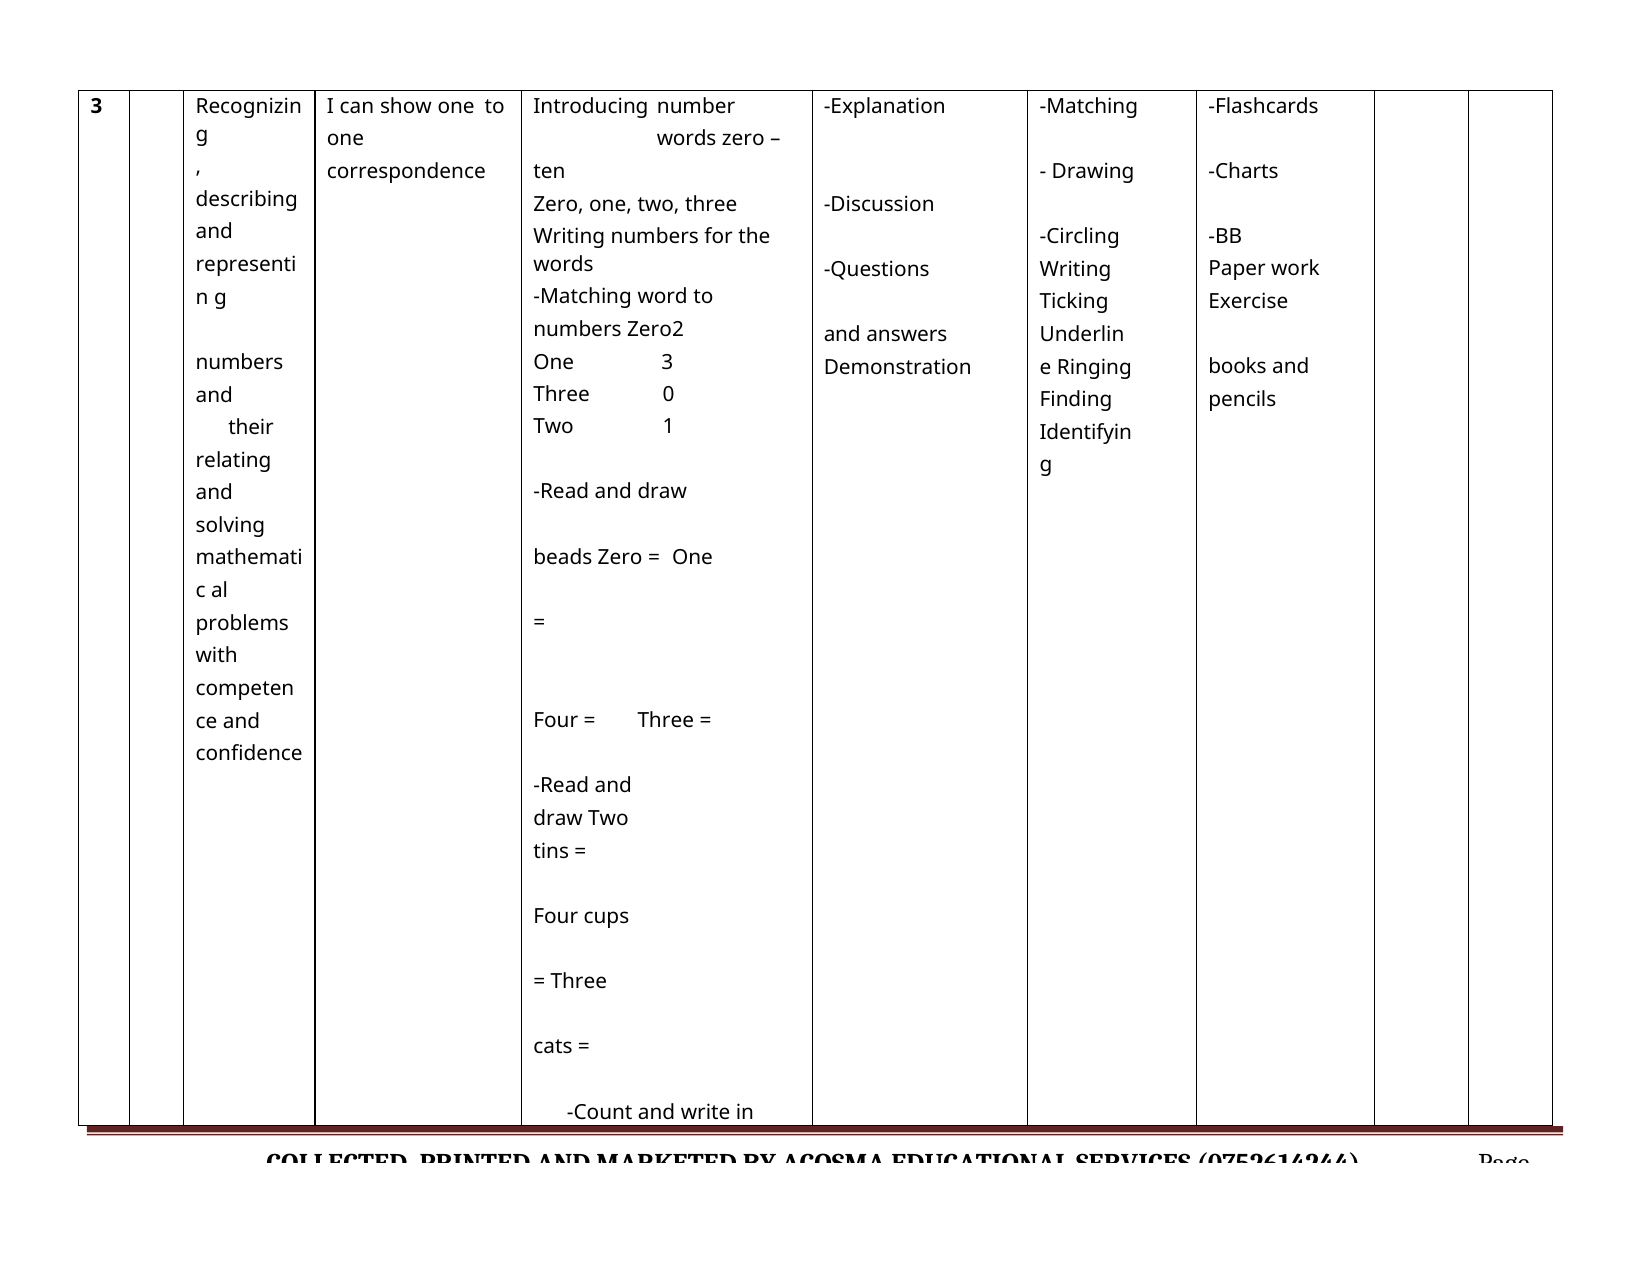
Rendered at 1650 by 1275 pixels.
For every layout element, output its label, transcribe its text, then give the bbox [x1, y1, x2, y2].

table_header [130, 91, 183, 1125]
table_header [316, 91, 521, 1125]
table_header [1375, 91, 1468, 1125]
table_header 3 [79, 91, 129, 1125]
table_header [813, 91, 1027, 1125]
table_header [522, 91, 812, 1125]
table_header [1028, 91, 1196, 1125]
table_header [184, 91, 314, 1125]
table_header [1469, 91, 1552, 1125]
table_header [1197, 91, 1374, 1125]
